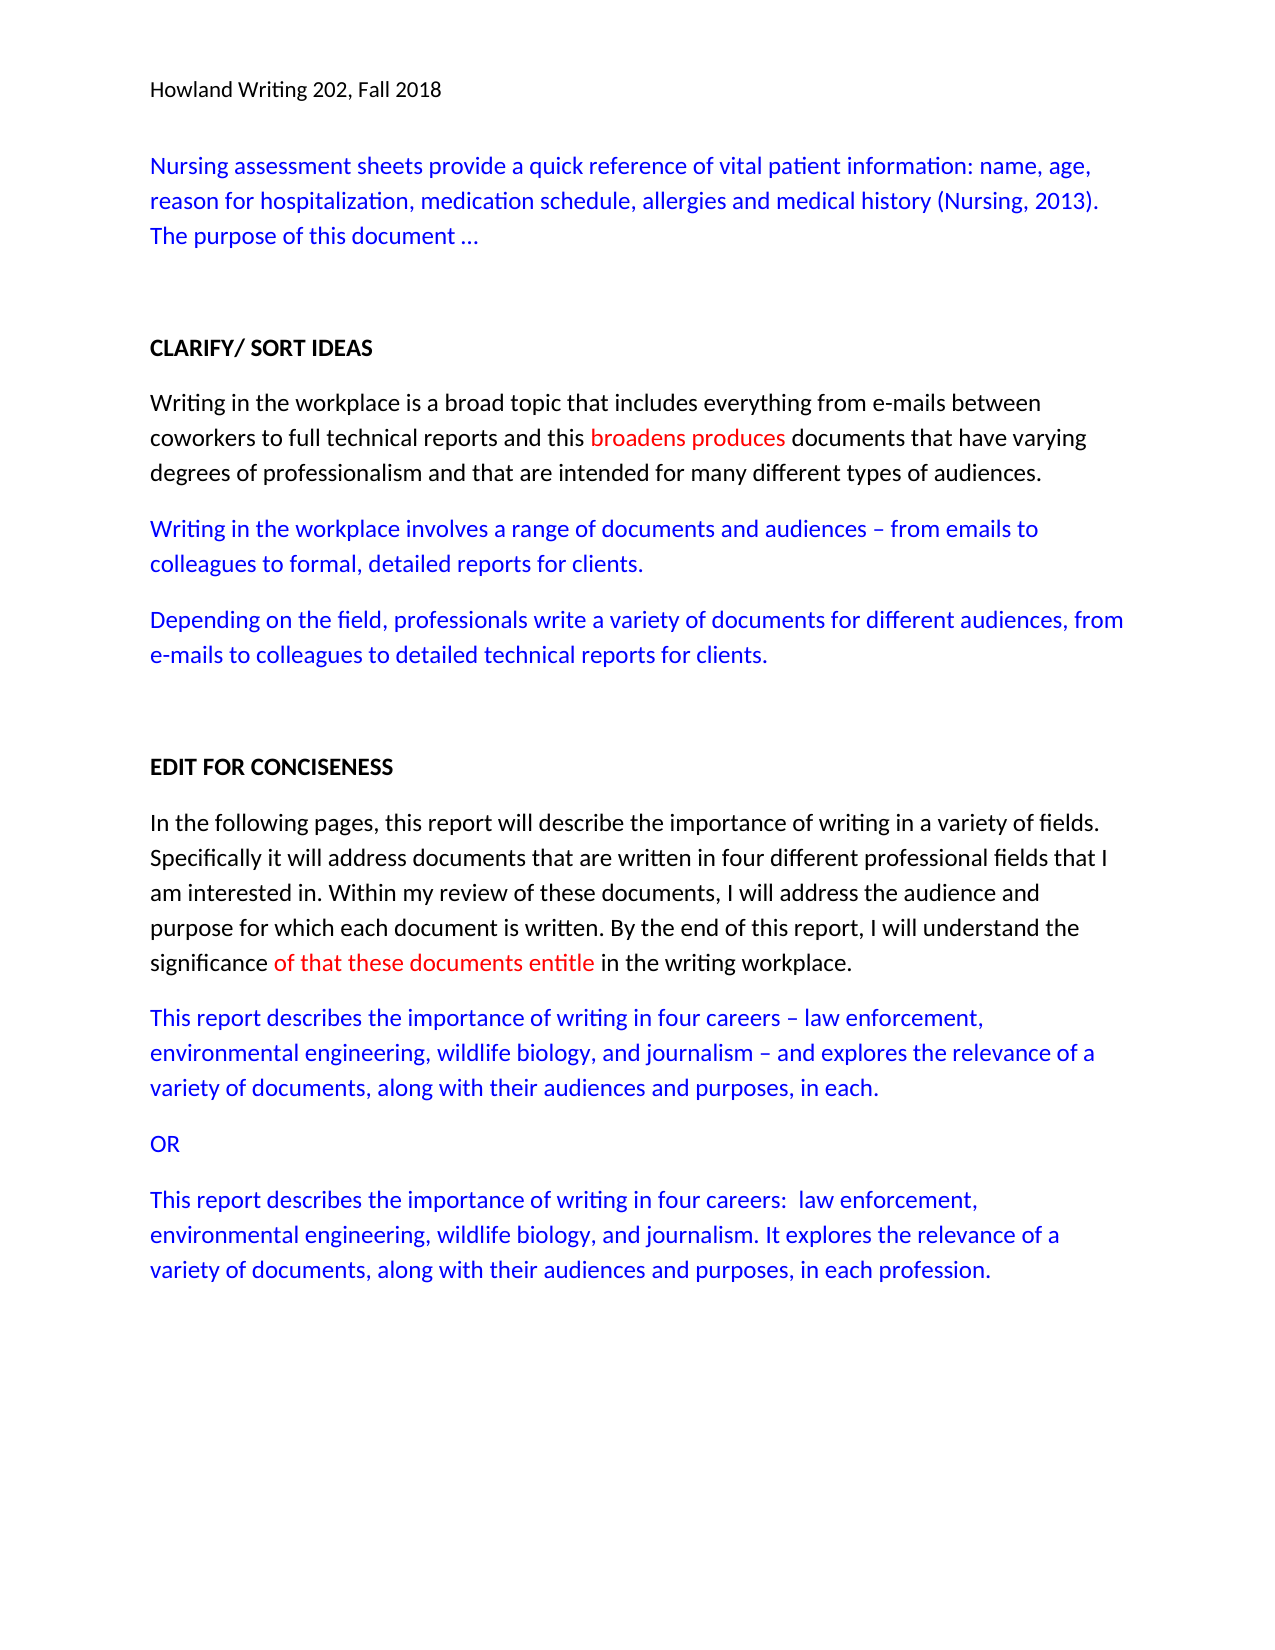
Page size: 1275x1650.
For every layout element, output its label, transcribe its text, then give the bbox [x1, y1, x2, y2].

text Nursing assessment sheets provide a quick reference of vital patient information: name, age, reason for hospitalization, medication schedule, allergies and medical history (Nursing, 2013). The purpose of this document … [150, 150, 1125, 251]
text Writing in the workplace is a broad topic that includes everything from e-mails between coworkers to full technical reports and this broadens produces documents that have varying degrees of professionalism and that are intended for many different types of audiences. [150, 387, 1125, 488]
text OR [150, 1128, 1125, 1159]
text Writing in the workplace involves a range of documents and audiences – from emails to colleagues to formal, detailed reports for clients. [150, 513, 1125, 579]
text CLARIFY/ SORT IDEAS [150, 332, 1125, 362]
text This report describes the importance of writing in four careers: law enforcement, environmental engineering, wildlife biology, and journalism. It explores the relevance of a variety of documents, along with their audiences and purposes, in each profession. [150, 1184, 1125, 1285]
text Depending on the field, professionals write a variety of documents for different audiences, from e-mails to colleagues to detailed technical reports for clients. [150, 604, 1125, 670]
text EDIT FOR CONCISENESS [150, 751, 1125, 781]
text In the following pages, this report will describe the importance of writing in a variety of fields. Specifically it will address documents that are written in four different professional fields that I am interested in. Within my review of these documents, I will address the audience and purpose for which each document is written. By the end of this report, I will understand the significance of that these documents entitle in the writing workplace. [150, 807, 1125, 977]
text This report describes the importance of writing in four careers – law enforcement, environmental engineering, wildlife biology, and journalism – and explores the relevance of a variety of documents, along with their audiences and purposes, in each. [150, 1002, 1125, 1103]
